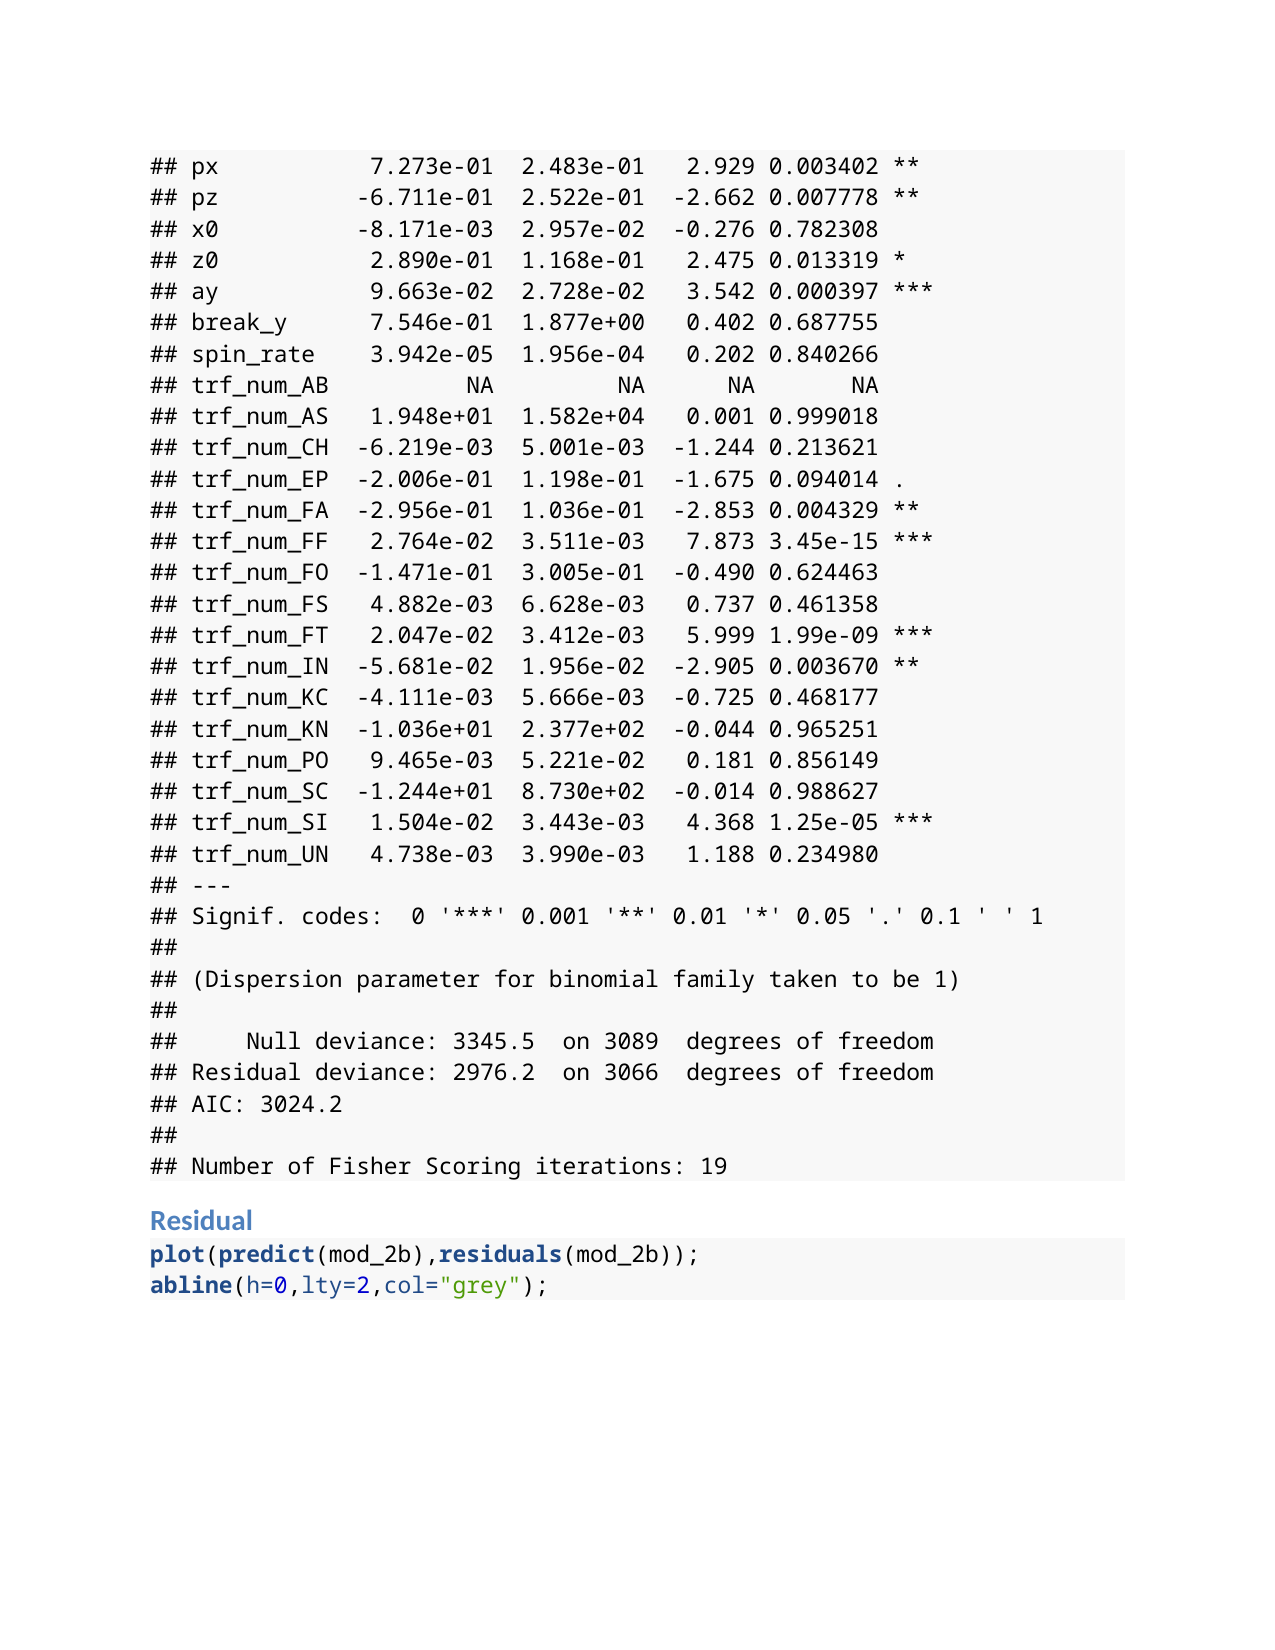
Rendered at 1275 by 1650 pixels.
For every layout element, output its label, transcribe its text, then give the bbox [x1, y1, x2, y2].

subtitle Residual [150, 1202, 1125, 1238]
text plot(predict(mod_2b),residuals(mod_2b)); abline(h=0,lty=2,col="grey"); [549, 1238, 1125, 1300]
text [150, 150, 1125, 1181]
